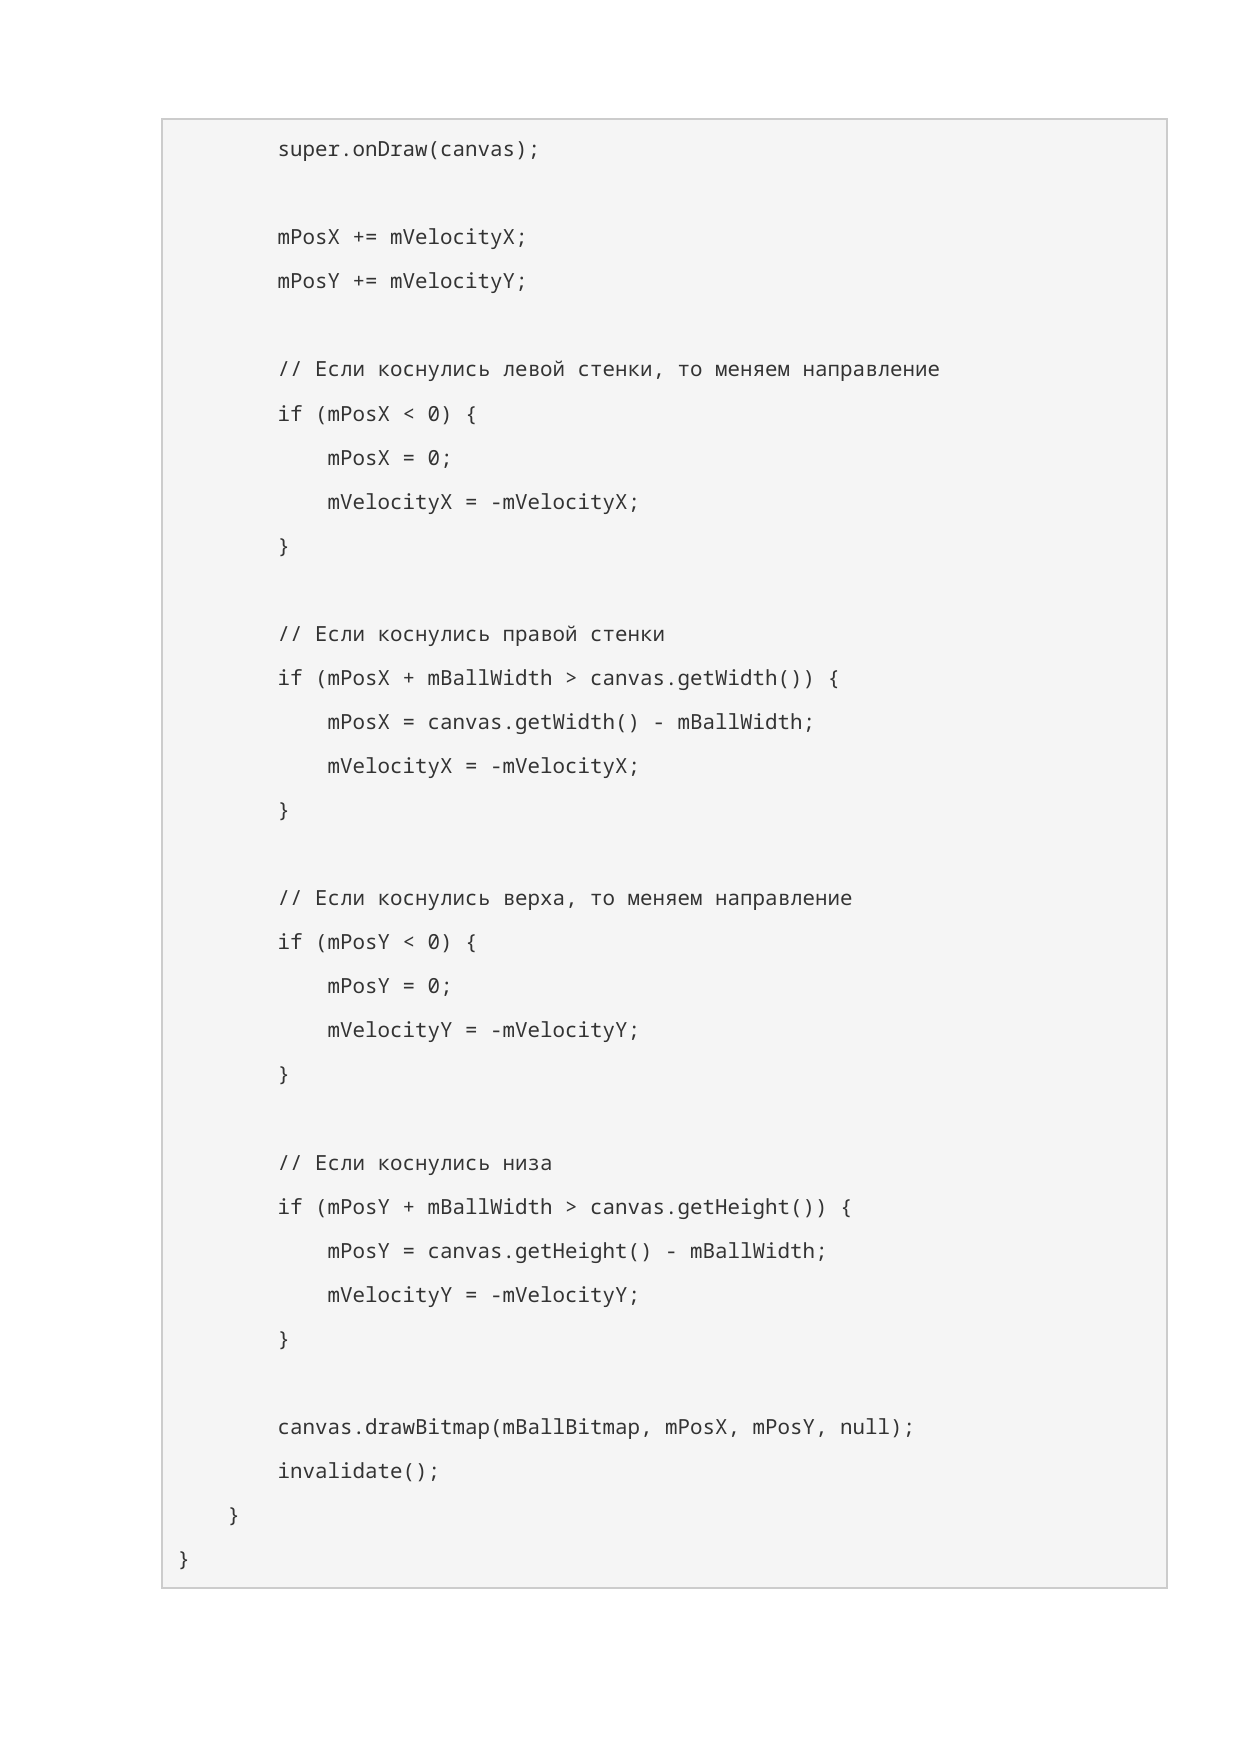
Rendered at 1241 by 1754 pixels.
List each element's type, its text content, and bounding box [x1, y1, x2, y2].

text } [163, 1484, 1166, 1528]
text } [163, 515, 1166, 559]
text canvas.drawBitmap(mBallBitmap, mPosX, mPosY, null); [163, 1396, 1166, 1440]
text } [163, 1528, 1166, 1587]
text if (mPosX < 0) { [163, 382, 1166, 427]
text super.onDraw(canvas); [163, 120, 1166, 162]
text mPosX = 0; [163, 427, 1166, 471]
text } [163, 1043, 1166, 1087]
text mPosX = canvas.getWidth() - mBallWidth; [163, 691, 1166, 735]
text // Если коснулись левой стенки, то меняем направление [163, 338, 1166, 382]
text if (mPosY + mBallWidth > canvas.getHeight()) { [163, 1176, 1166, 1220]
text mPosX += mVelocityX; [163, 206, 1166, 250]
text mVelocityY = -mVelocityY; [163, 1264, 1166, 1308]
text } [163, 1308, 1166, 1352]
text mVelocityX = -mVelocityX; [163, 471, 1166, 515]
text // Если коснулись верха, то меняем направление [163, 867, 1166, 911]
text } [163, 779, 1166, 823]
text mVelocityX = -mVelocityX; [163, 735, 1166, 779]
text // Если коснулись правой стенки [163, 603, 1166, 647]
text if (mPosY < 0) { [163, 911, 1166, 955]
text if (mPosX + mBallWidth > canvas.getWidth()) { [163, 647, 1166, 691]
text mPosY = canvas.getHeight() - mBallWidth; [163, 1220, 1166, 1264]
text invalidate(); [163, 1440, 1166, 1484]
text mVelocityY = -mVelocityY; [163, 999, 1166, 1043]
text mPosY = 0; [163, 955, 1166, 999]
text // Если коснулись низа [163, 1132, 1166, 1176]
text mPosY += mVelocityY; [163, 250, 1166, 294]
